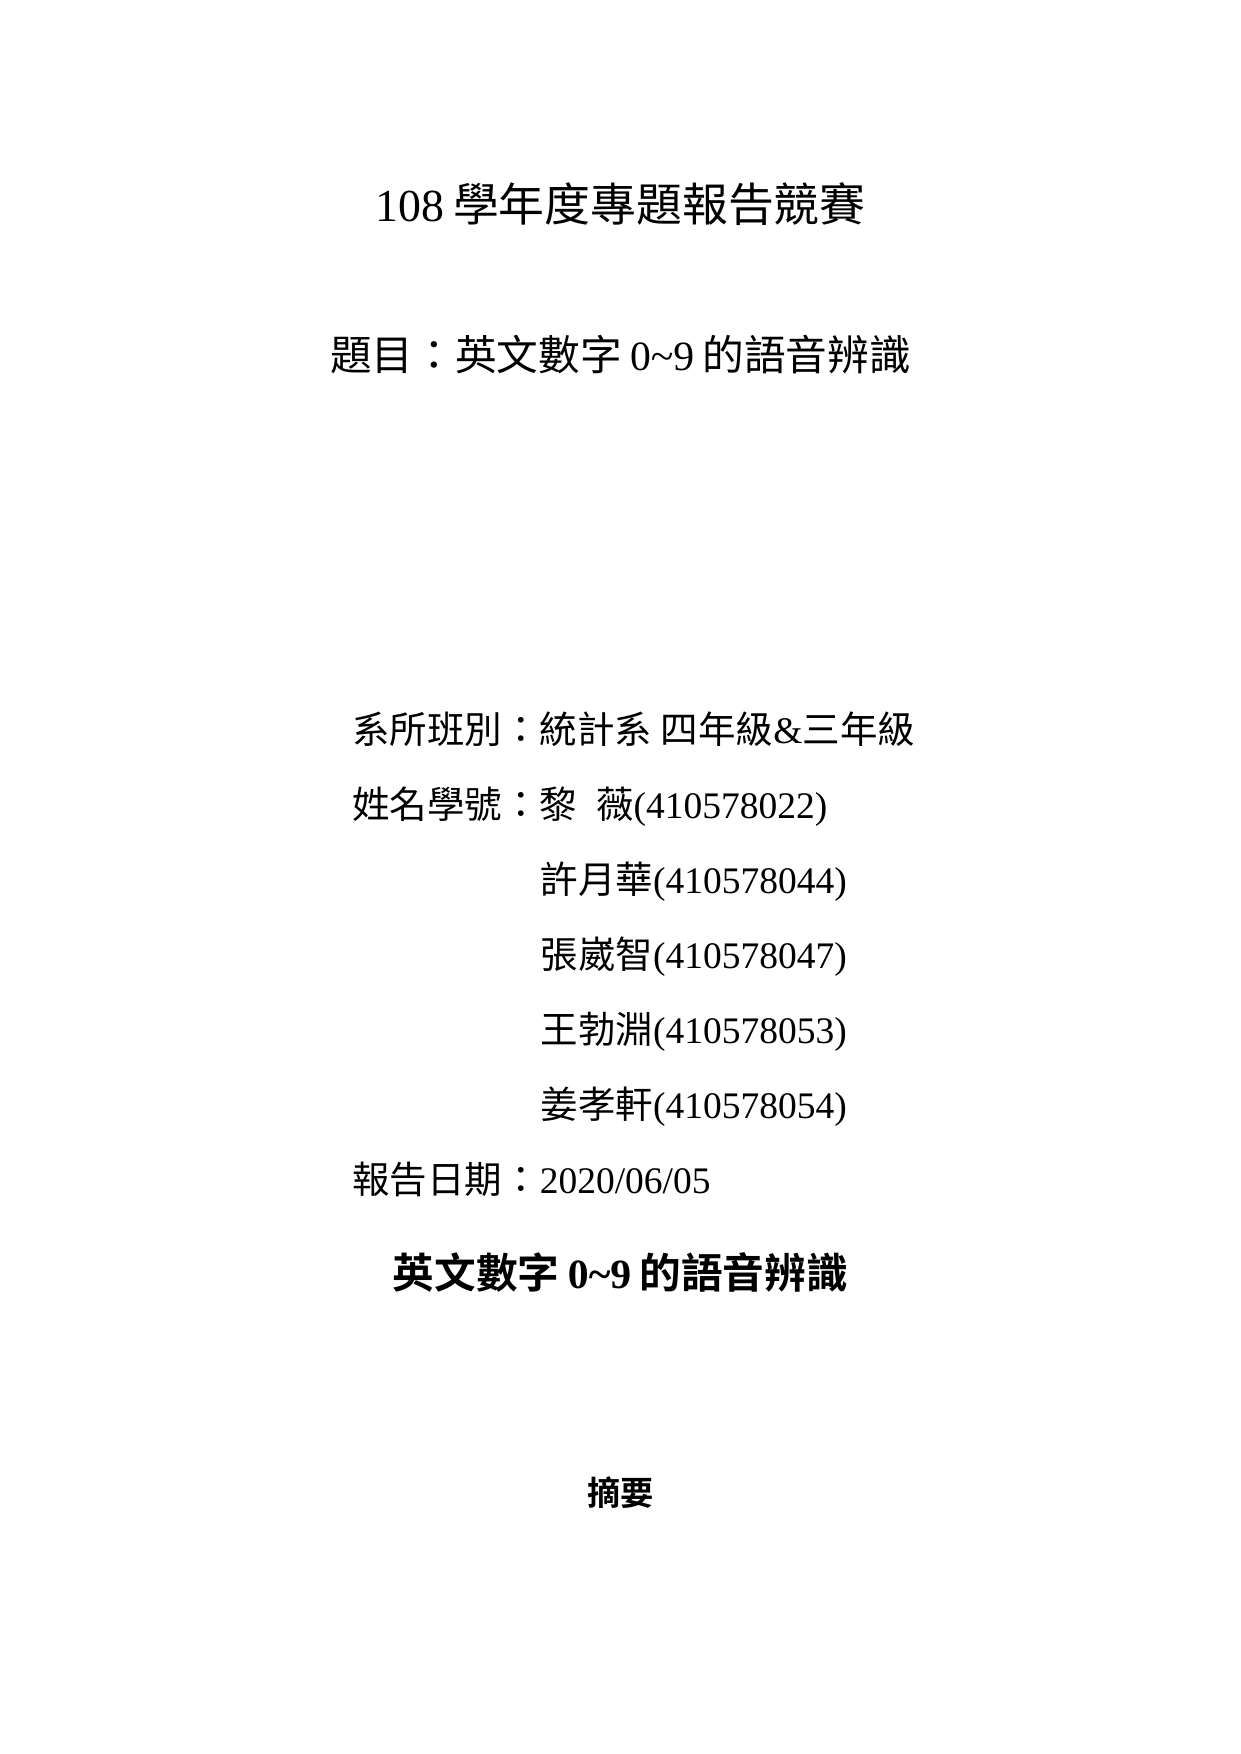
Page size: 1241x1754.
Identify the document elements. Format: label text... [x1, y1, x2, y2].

text 108學年度專題報告競賽 [187, 164, 1053, 239]
text 報告日期：2020/06/05 [187, 1139, 1053, 1214]
text 姜孝軒(410578054) [187, 1064, 1053, 1139]
text 張崴智(410578047) [187, 914, 1053, 989]
title 摘要 [187, 1454, 1053, 1529]
text 姓名學號：黎薇(410578022) [187, 764, 1053, 839]
text 王勃淵(410578053) [187, 989, 1053, 1064]
text 許月華(410578044) [187, 839, 1053, 914]
subtitle 英文數字0~9的語音辨識 [187, 1233, 1053, 1308]
text 系所班別：統計系 四年級&三年級 [187, 689, 1053, 764]
text 題目：英文數字0~9的語音辨識 [187, 314, 1053, 389]
